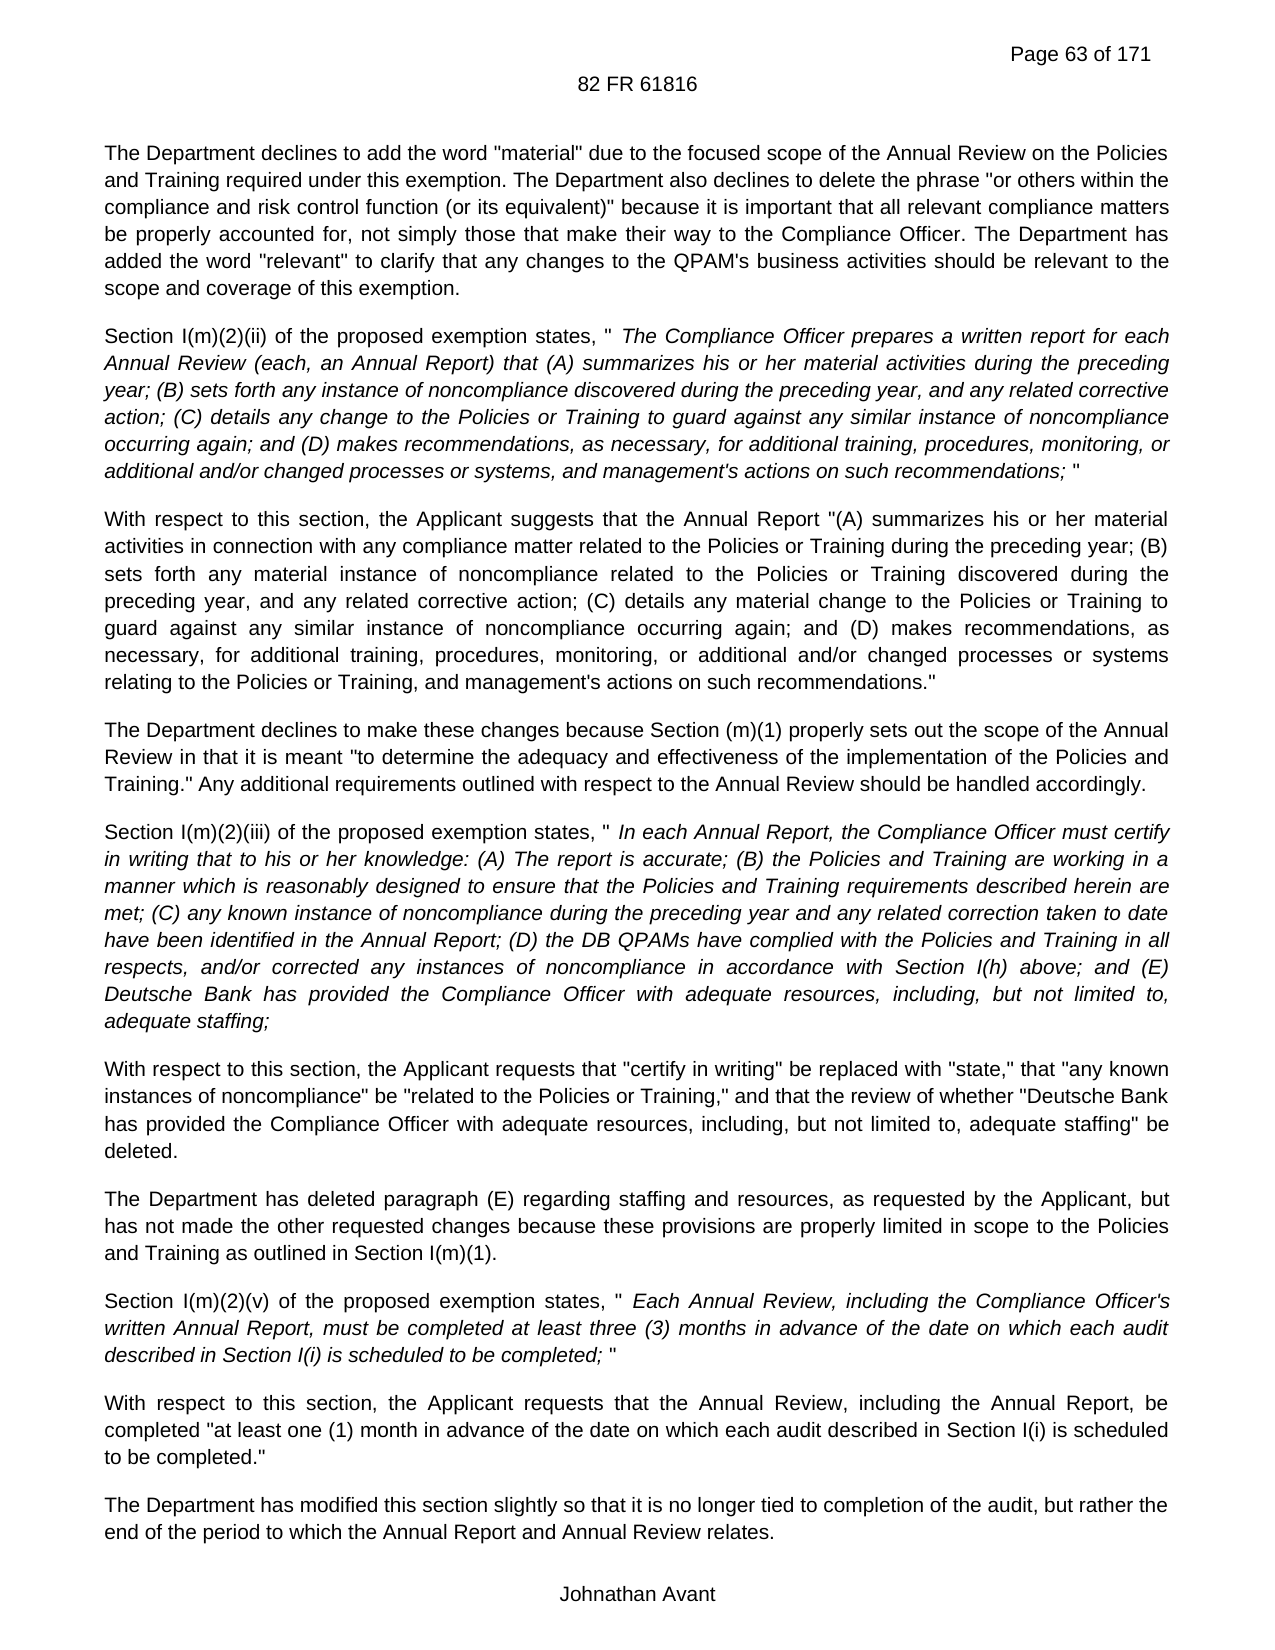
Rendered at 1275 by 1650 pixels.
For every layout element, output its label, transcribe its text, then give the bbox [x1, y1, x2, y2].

text The Department declines to make these changes because Section (m)(1) properly sets out the scope of the Annual Review in that it is meant "to determine the adequacy and effectiveness of the implementation of the Policies and Training." Any additional requirements outlined with respect to the Annual Review should be handled accordingly. [104, 714, 1171, 796]
text With respect to this section, the Applicant requests that "certify in writing" be replaced with "state," that "any known instances of noncompliance" be "related to the Policies or Training," and that the review of whether "Deutsche Bank has provided the Compliance Officer with adequate resources, including, but not limited to, adequate staffing" be deleted. [104, 1054, 1171, 1162]
text Section I(m)(2)(ii) of the proposed exemption states, " The Compliance Officer prepares a written report for each Annual Review (each, an Annual Report) that (A) summarizes his or her material activities during the preceding year; (B) sets forth any instance of noncompliance discovered during the preceding year, and any related corrective action; (C) details any change to the Policies or Training to guard against any similar instance of noncompliance occurring again; and (D) makes recommendations, as necessary, for additional training, procedures, monitoring, or additional and/or changed processes or systems, and management's actions on such recommendations; " [104, 321, 1171, 483]
text The Department has modified this section slightly so that it is no longer tied to completion of the audit, but rather the end of the period to which the Annual Report and Annual Review relates. [104, 1489, 1171, 1544]
text With respect to this section, the Applicant suggests that the Annual Report "(A) summarizes his or her material activities in connection with any compliance matter related to the Policies or Training during the preceding year; (B) sets forth any material instance of noncompliance related to the Policies or Training discovered during the preceding year, and any related corrective action; (C) details any material change to the Policies or Training to guard against any similar instance of noncompliance occurring again; and (D) makes recommendations, as necessary, for additional training, procedures, monitoring, or additional and/or changed processes or systems relating to the Policies or Training, and management's actions on such recommendations." [104, 504, 1171, 694]
text The Department has deleted paragraph (E) regarding staffing and resources, as requested by the Applicant, but has not made the other requested changes because these provisions are properly limited in scope to the Policies and Training as outlined in Section I(m)(1). [104, 1183, 1171, 1264]
text Section I(m)(2)(iii) of the proposed exemption states, " In each Annual Report, the Compliance Officer must certify in writing that to his or her knowledge: (A) The report is accurate; (B) the Policies and Training are working in a manner which is reasonably designed to ensure that the Policies and Training requirements described herein are met; (C) any known instance of noncompliance during the preceding year and any related correction taken to date have been identified in the Annual Report; (D) the DB QPAMs have complied with the Policies and Training in all respects, and/or corrected any instances of noncompliance in accordance with Section I(h) above; and (E) Deutsche Bank has provided the Compliance Officer with adequate resources, including, but not limited to, adequate staffing; [104, 817, 1171, 1033]
text The Department declines to add the word "material" due to the focused scope of the Annual Review on the Policies and Training required under this exemption. The Department also declines to delete the phrase "or others within the compliance and risk control function (or its equivalent)" because it is important that all relevant compliance matters be properly accounted for, not simply those that make their way to the Compliance Officer. The Department has added the word "relevant" to clarify that any changes to the QPAM's business activities should be relevant to the scope and coverage of this exemption. [104, 137, 1171, 300]
text Section I(m)(2)(v) of the proposed exemption states, " Each Annual Review, including the Compliance Officer's written Annual Report, must be completed at least three (3) months in advance of the date on which each audit described in Section I(i) is scheduled to be completed; " [104, 1285, 1171, 1367]
text With respect to this section, the Applicant requests that the Annual Review, including the Annual Report, be completed "at least one (1) month in advance of the date on which each audit described in Section I(i) is scheduled to be completed." [104, 1387, 1171, 1469]
